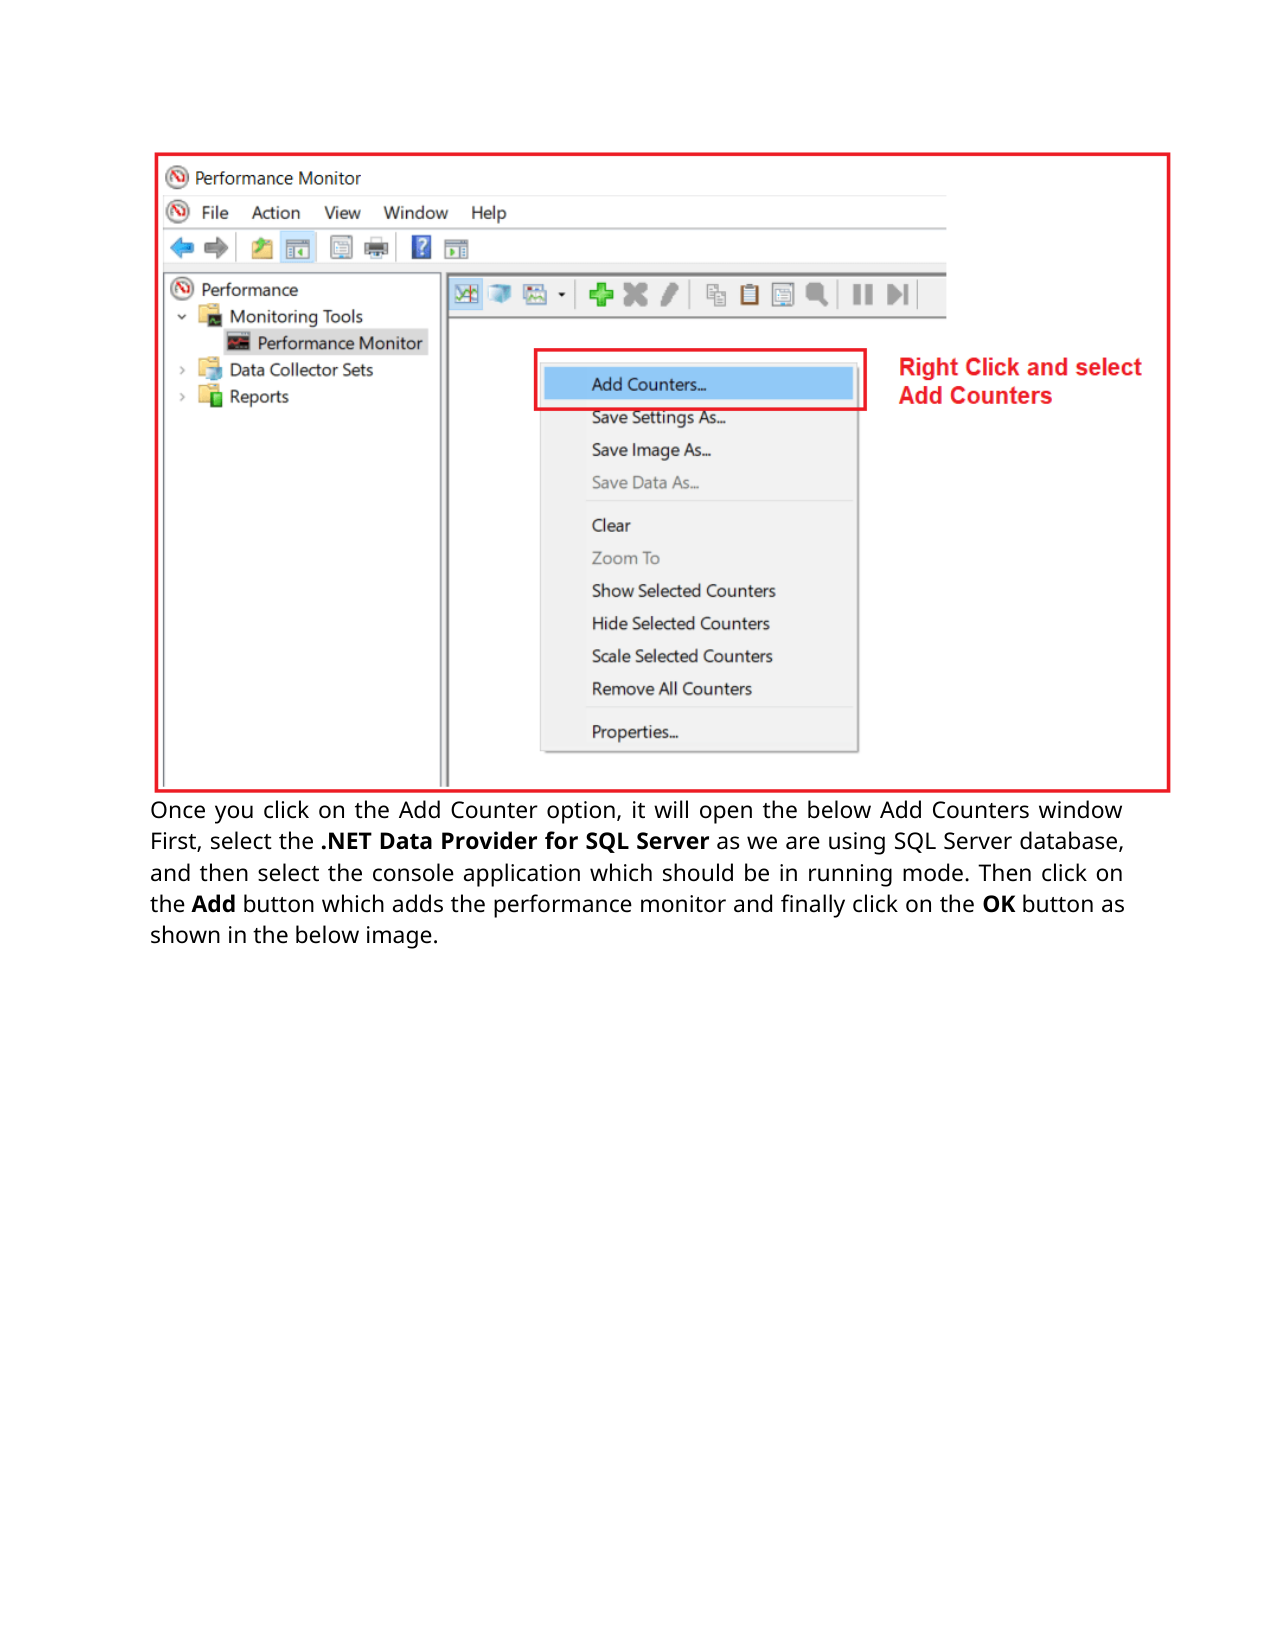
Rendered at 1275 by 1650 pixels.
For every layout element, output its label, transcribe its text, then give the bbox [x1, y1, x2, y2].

text Once you click on the Add Counter option, it will open the below Add Counters window First, select the .NET Data Provider for SQL Server as we are using SQL Server database, and then select the console application which should be in running mode. Then click on the Add button which adds the performance monitor and finally click on the OK button as shown in the below image. [150, 794, 1125, 950]
picture [150, 150, 1174, 794]
